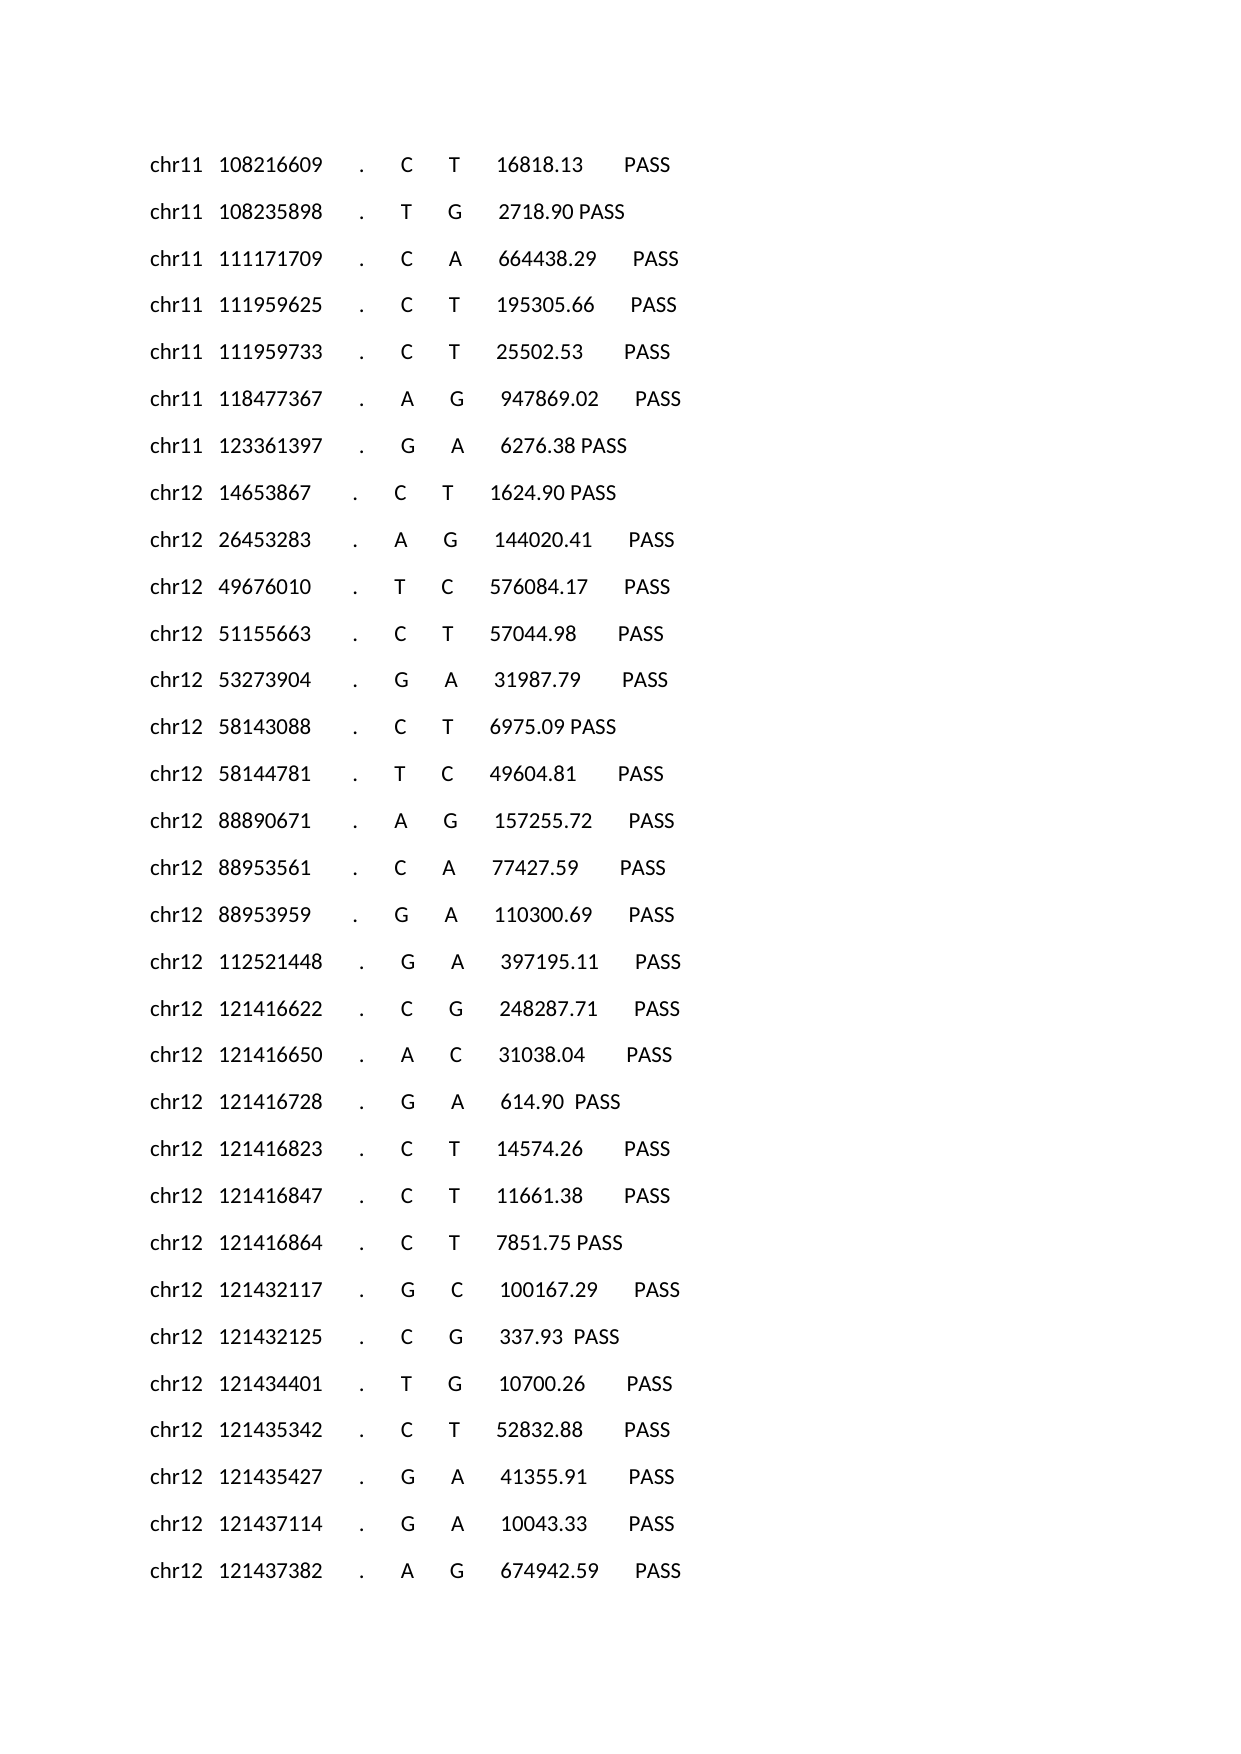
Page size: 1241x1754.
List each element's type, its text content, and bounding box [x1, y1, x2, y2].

text chr12 121437382 . A G 674942.59 PASS [150, 1556, 1090, 1584]
text chr12 14653867 . C T 1624.90 PASS [150, 478, 1090, 506]
text chr12 58143088 . C T 6975.09 PASS [150, 712, 1090, 741]
text chr11 118477367 . A G 947869.02 PASS [150, 384, 1090, 412]
text chr12 53273904 . G A 31987.79 PASS [150, 666, 1090, 694]
text chr12 58144781 . T C 49604.81 PASS [150, 759, 1090, 787]
text chr11 111959733 . C T 25502.53 PASS [150, 337, 1090, 366]
text chr12 49676010 . T C 576084.17 PASS [150, 572, 1090, 600]
text chr12 121432125 . C G 337.93 PASS [150, 1322, 1090, 1350]
text chr12 121437114 . G A 10043.33 PASS [150, 1509, 1090, 1537]
text chr12 121416847 . C T 11661.38 PASS [150, 1181, 1090, 1209]
text chr12 88890671 . A G 157255.72 PASS [150, 806, 1090, 834]
text chr11 108216609 . C T 16818.13 PASS [150, 150, 1090, 178]
text chr11 123361397 . G A 6276.38 PASS [150, 431, 1090, 459]
text chr12 112521448 . G A 397195.11 PASS [150, 947, 1090, 975]
text chr12 51155663 . C T 57044.98 PASS [150, 619, 1090, 647]
text chr12 121416728 . G A 614.90 PASS [150, 1087, 1090, 1116]
text chr12 88953561 . C A 77427.59 PASS [150, 853, 1090, 881]
text chr12 121434401 . T G 10700.26 PASS [150, 1369, 1090, 1397]
text chr12 26453283 . A G 144020.41 PASS [150, 525, 1090, 553]
text chr12 121435342 . C T 52832.88 PASS [150, 1416, 1090, 1444]
text chr12 121432117 . G C 100167.29 PASS [150, 1275, 1090, 1303]
text chr12 121416864 . C T 7851.75 PASS [150, 1228, 1090, 1256]
text chr12 121416622 . C G 248287.71 PASS [150, 994, 1090, 1022]
text chr12 88953959 . G A 110300.69 PASS [150, 900, 1090, 928]
text chr12 121435427 . G A 41355.91 PASS [150, 1462, 1090, 1491]
text chr12 121416650 . A C 31038.04 PASS [150, 1041, 1090, 1069]
text chr12 121416823 . C T 14574.26 PASS [150, 1134, 1090, 1162]
text chr11 111959625 . C T 195305.66 PASS [150, 291, 1090, 319]
text chr11 111171709 . C A 664438.29 PASS [150, 244, 1090, 272]
text chr11 108235898 . T G 2718.90 PASS [150, 197, 1090, 225]
